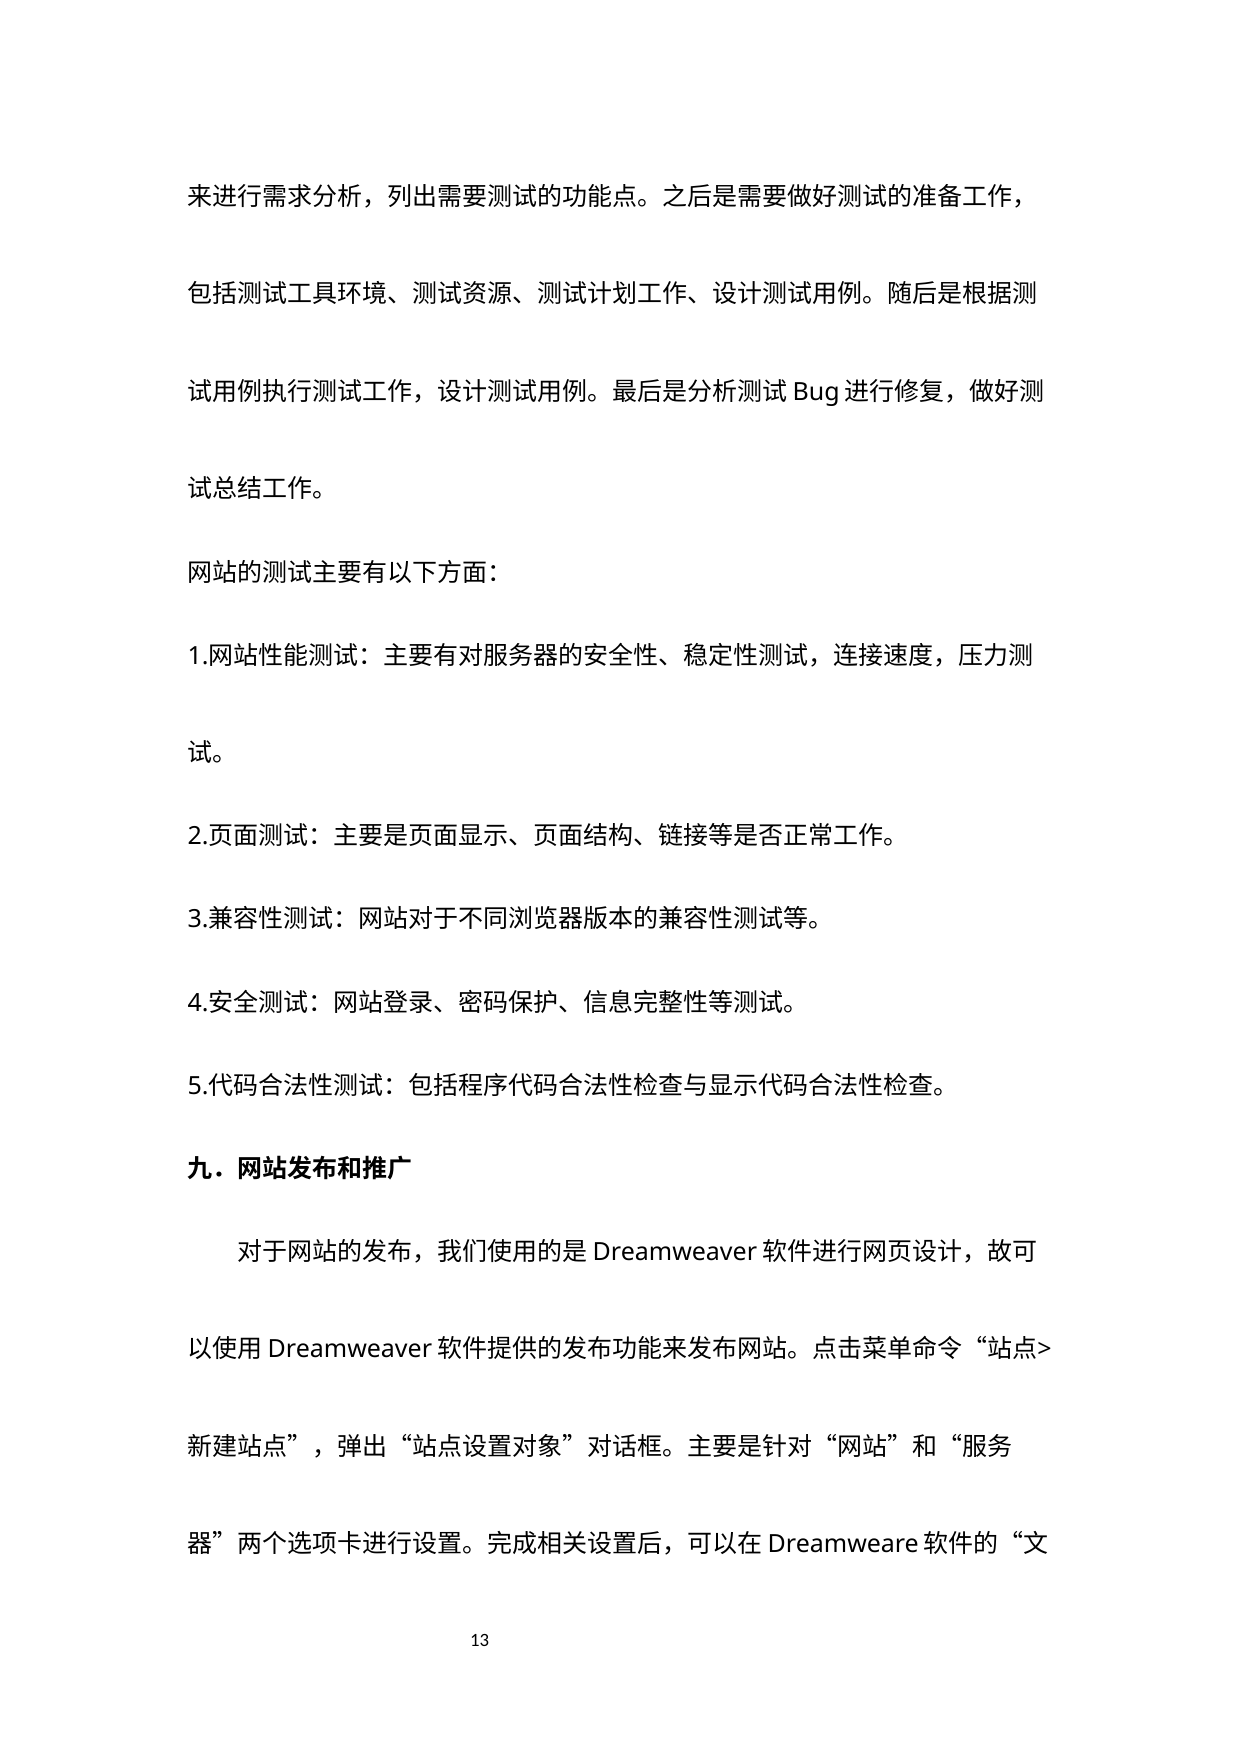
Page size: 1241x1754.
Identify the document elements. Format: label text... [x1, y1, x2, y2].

list 3.兼容性测试：网站对于不同浏览器版本的兼容性测试等。 [187, 884, 1053, 949]
list 网站的测试主要有以下方面： [187, 538, 1053, 603]
list 5.代码合法性测试：包括程序代码合法性检查与显示代码合法性检查。 [187, 1051, 1053, 1116]
list 4.安全测试：网站登录、密码保护、信息完整性等测试。 [187, 968, 1053, 1033]
list 网站发布和推广 [187, 1134, 1053, 1199]
list 2.页面测试：主要是页面显示、页面结构、链接等是否正常工作。 [187, 801, 1053, 866]
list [187, 162, 1053, 519]
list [187, 1217, 1053, 1574]
list 1.网站性能测试：主要有对服务器的安全性、稳定性测试，连接速度，压力测试。 [187, 621, 1053, 783]
